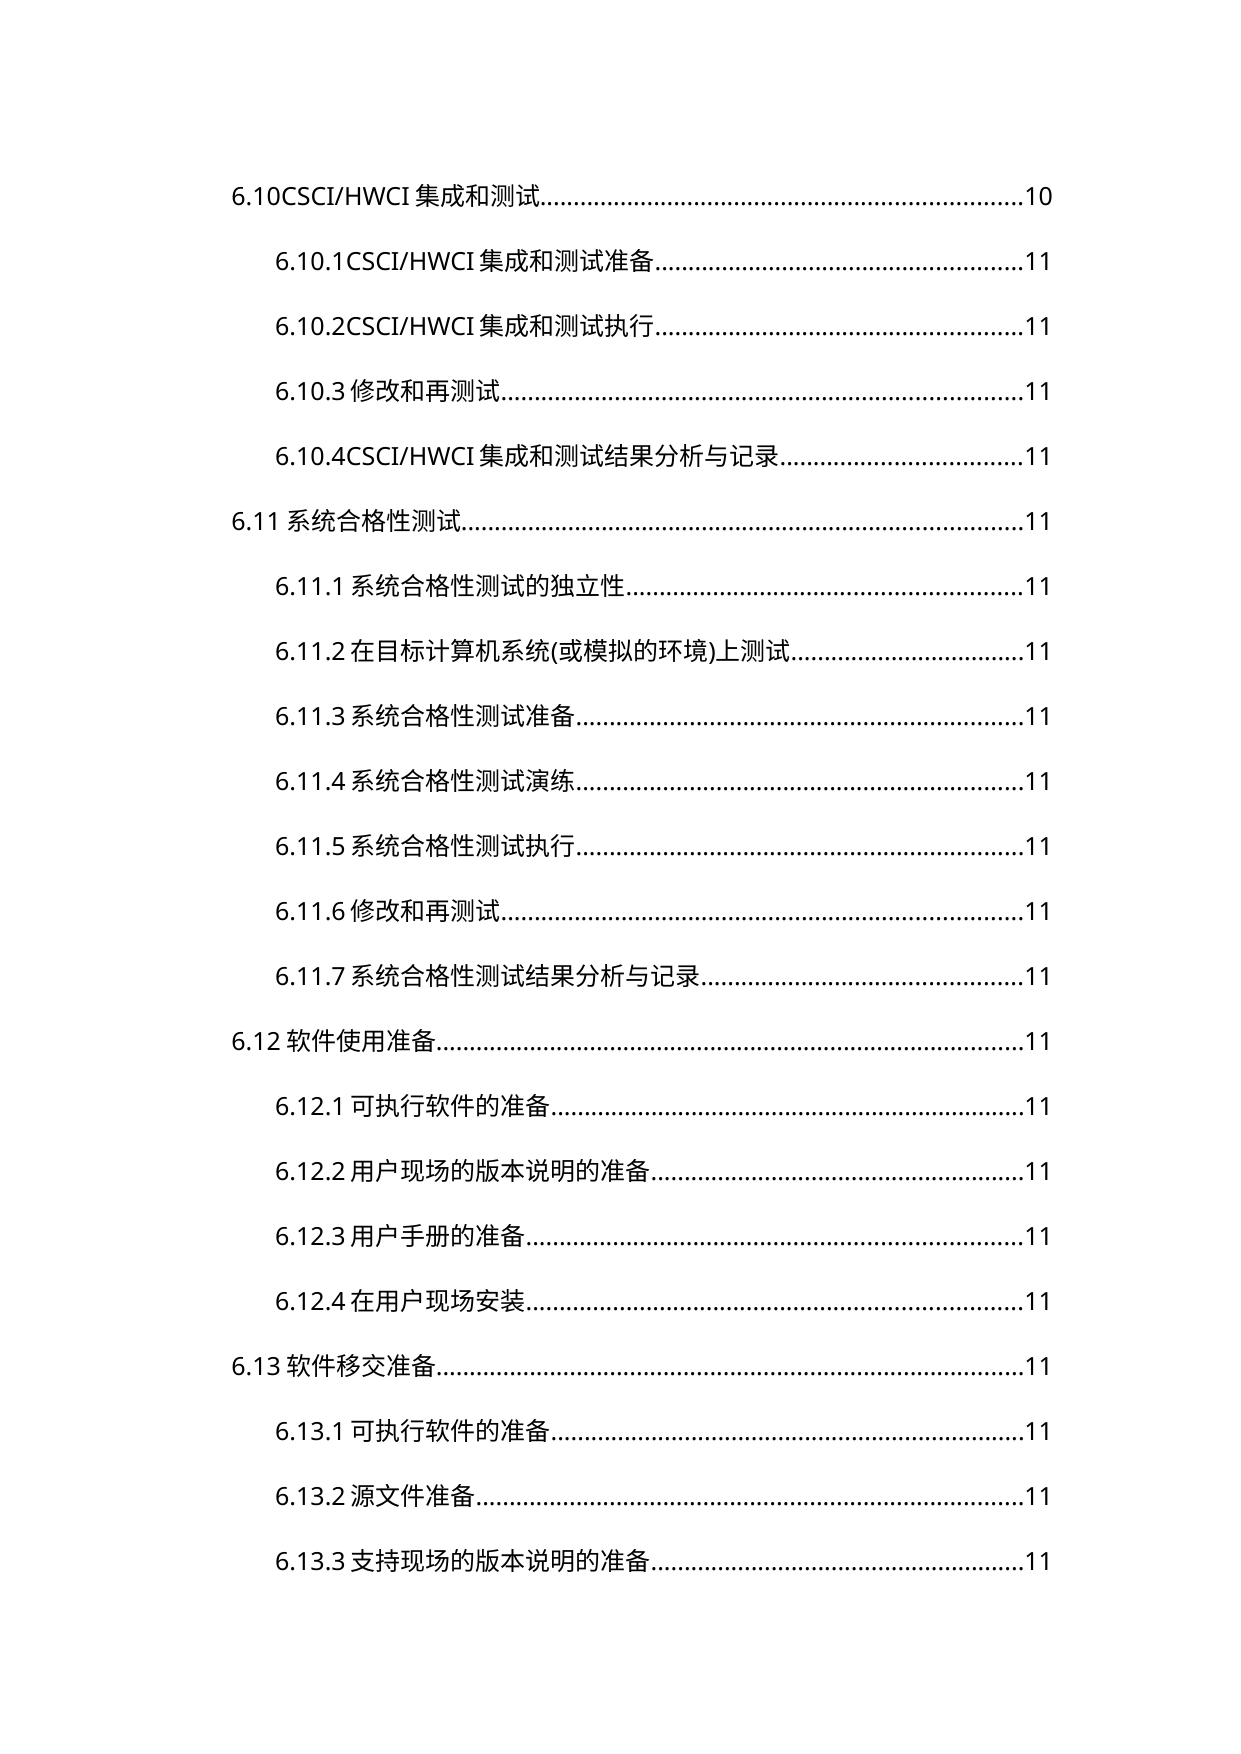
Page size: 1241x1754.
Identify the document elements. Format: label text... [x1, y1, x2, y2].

text 6.12.2用户现场的版本说明的准备 11 [275, 1137, 1053, 1202]
text 6.11.5系统合格性测试执行 11 [275, 812, 1053, 877]
text 6.12软件使用准备 11 [231, 1007, 1053, 1072]
text 6.11.7系统合格性测试结果分析与记录 11 [275, 942, 1053, 1007]
text 6.11.4系统合格性测试演练 11 [275, 747, 1053, 812]
text 6.11.1系统合格性测试的独立性 11 [275, 552, 1053, 617]
text 6.12.3用户手册的准备 11 [275, 1202, 1053, 1267]
text 6.13.1可执行软件的准备 11 [275, 1397, 1053, 1462]
text 6.10.4CSCI/HWCI集成和测试结果分析与记录 11 [275, 422, 1053, 487]
text 6.13软件移交准备 11 [231, 1332, 1053, 1397]
text 6.10.1CSCI/HWCI集成和测试准备 11 [275, 227, 1053, 292]
text 6.12.4在用户现场安装 11 [275, 1267, 1053, 1332]
text 6.10.3修改和再测试 11 [275, 357, 1053, 422]
text 6.11.6修改和再测试 11 [275, 877, 1053, 942]
text 6.13.2源文件准备 11 [275, 1462, 1053, 1527]
text 6.10.2CSCI/HWCI集成和测试执行 11 [275, 292, 1053, 357]
text 6.12.1可执行软件的准备 11 [275, 1072, 1053, 1137]
text 6.11.3系统合格性测试准备 11 [275, 682, 1053, 747]
text 6.10CSCI/HWCI集成和测试 10 [231, 162, 1053, 227]
text 6.13.3支持现场的版本说明的准备 11 [275, 1527, 1053, 1592]
text 6.11系统合格性测试 11 [231, 487, 1053, 552]
text 6.11.2在目标计算机系统(或模拟的环境)上测试 11 [275, 617, 1053, 682]
